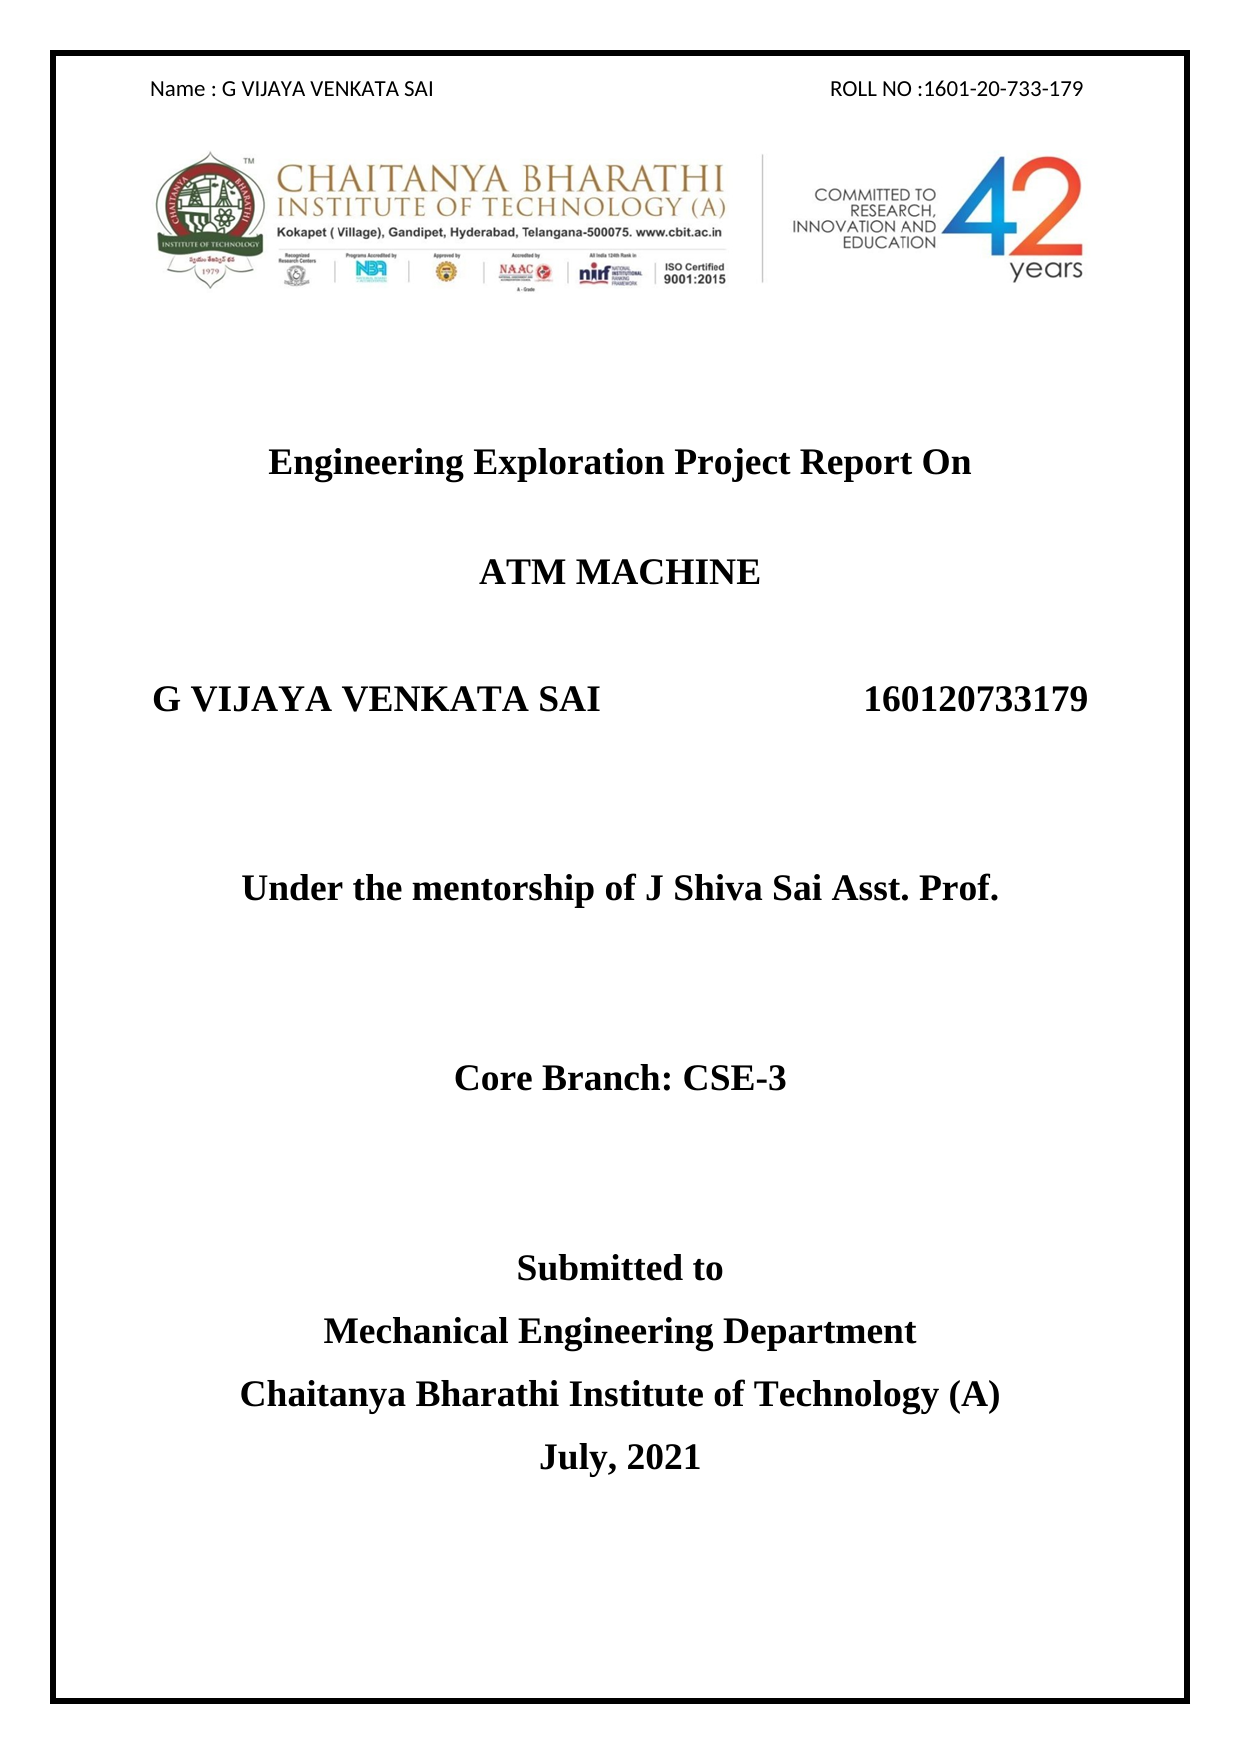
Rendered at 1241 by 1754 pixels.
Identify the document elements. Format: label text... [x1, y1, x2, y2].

text Chaitanya Bharathi Institute of Technology (A) [150, 1371, 1090, 1414]
text Core Branch: CSE-3 [150, 1055, 1090, 1098]
text G VIJAYA VENKATA SAI 160120733179 [150, 676, 1090, 719]
text Under the mentorship of J Shiva Sai Asst. Prof. [150, 866, 1090, 909]
text ATM MACHINE [150, 549, 1090, 593]
text Engineering Exploration Project Report On [150, 439, 1090, 482]
picture [150, 150, 1091, 294]
text Submitted to [150, 1245, 1090, 1288]
text July, 2021 [150, 1435, 1090, 1478]
text Mechanical Engineering Department [150, 1308, 1090, 1351]
